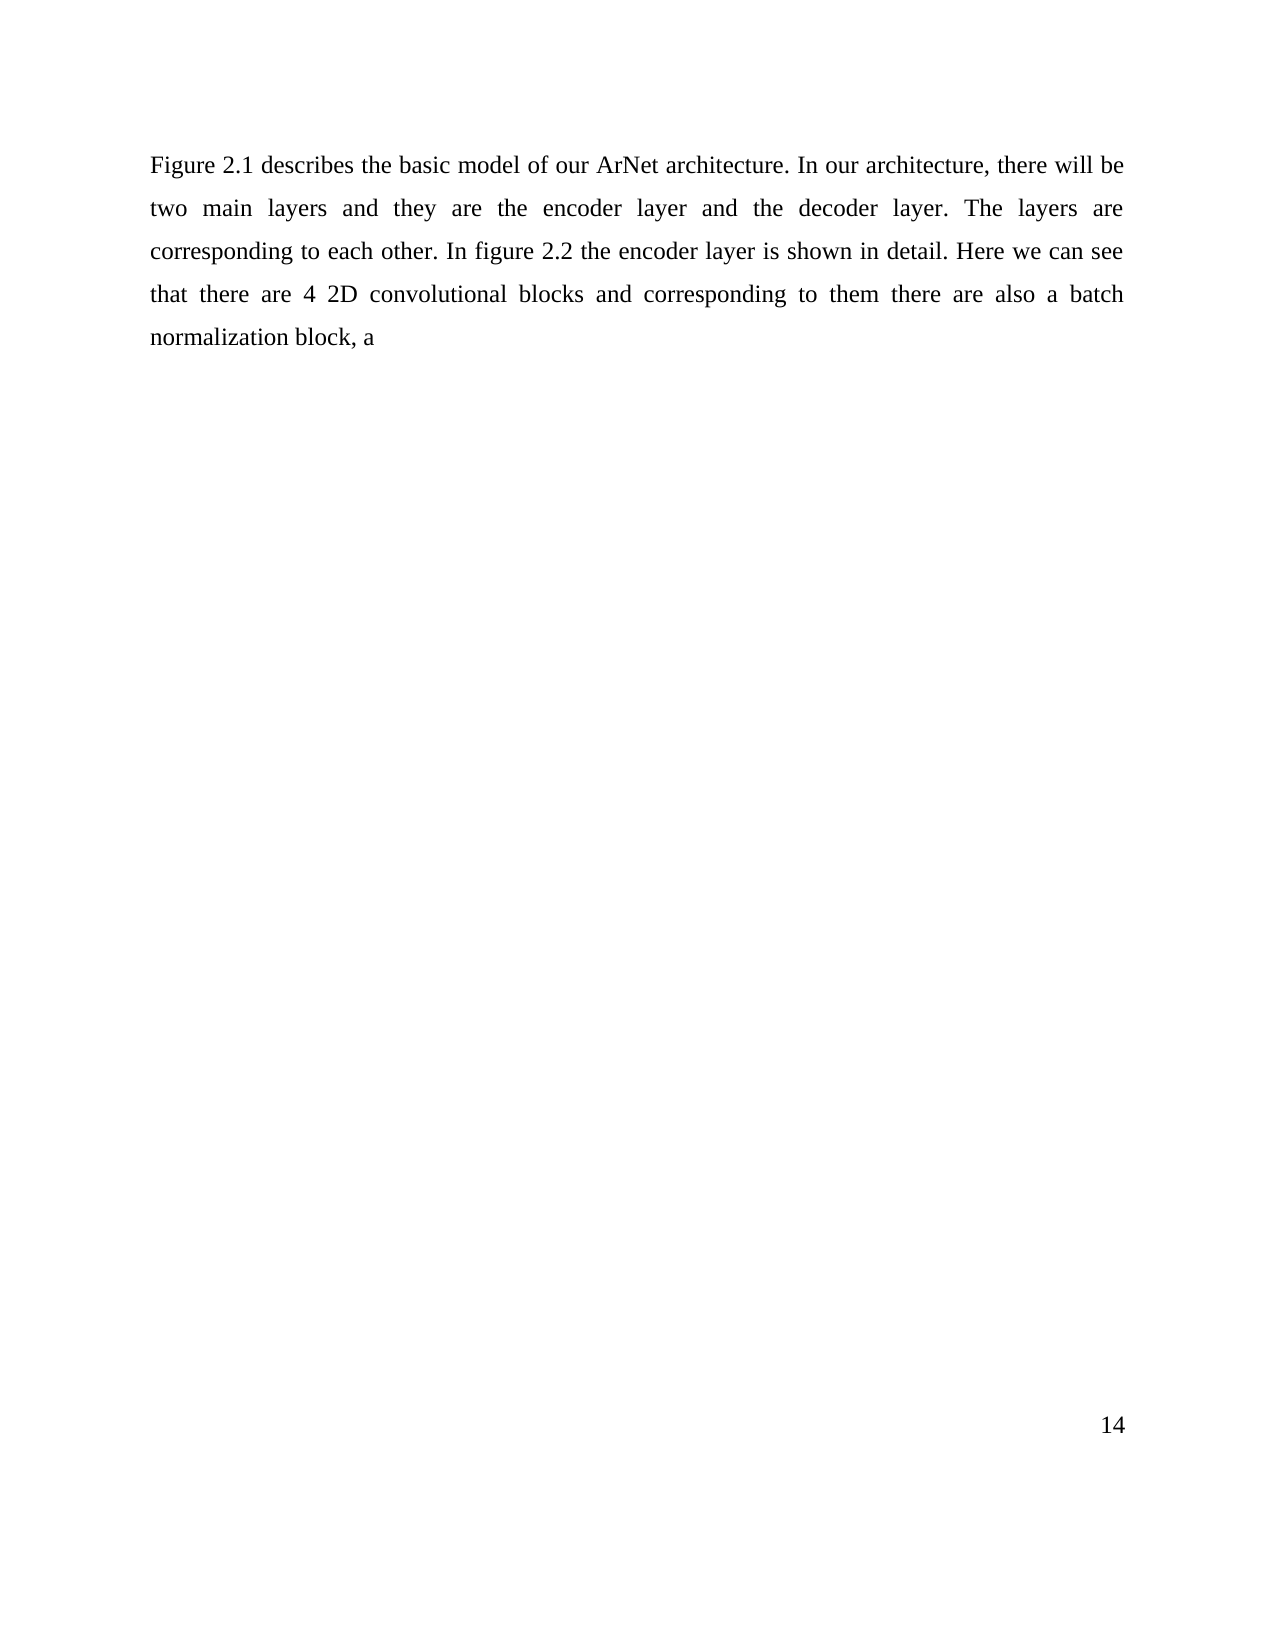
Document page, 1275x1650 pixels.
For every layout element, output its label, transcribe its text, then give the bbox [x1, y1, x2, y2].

text Figure 2.1 describes the basic model of our ArNet architecture. In our architecture, there will be two main layers and they are the encoder layer and the decoder layer. The layers are corresponding to each other. In figure 2.2 the encoder layer is shown in detail. Here we can see that there are 4 2D convolutional blocks and corresponding to them there are also a batch normalization block, a [150, 150, 1125, 351]
